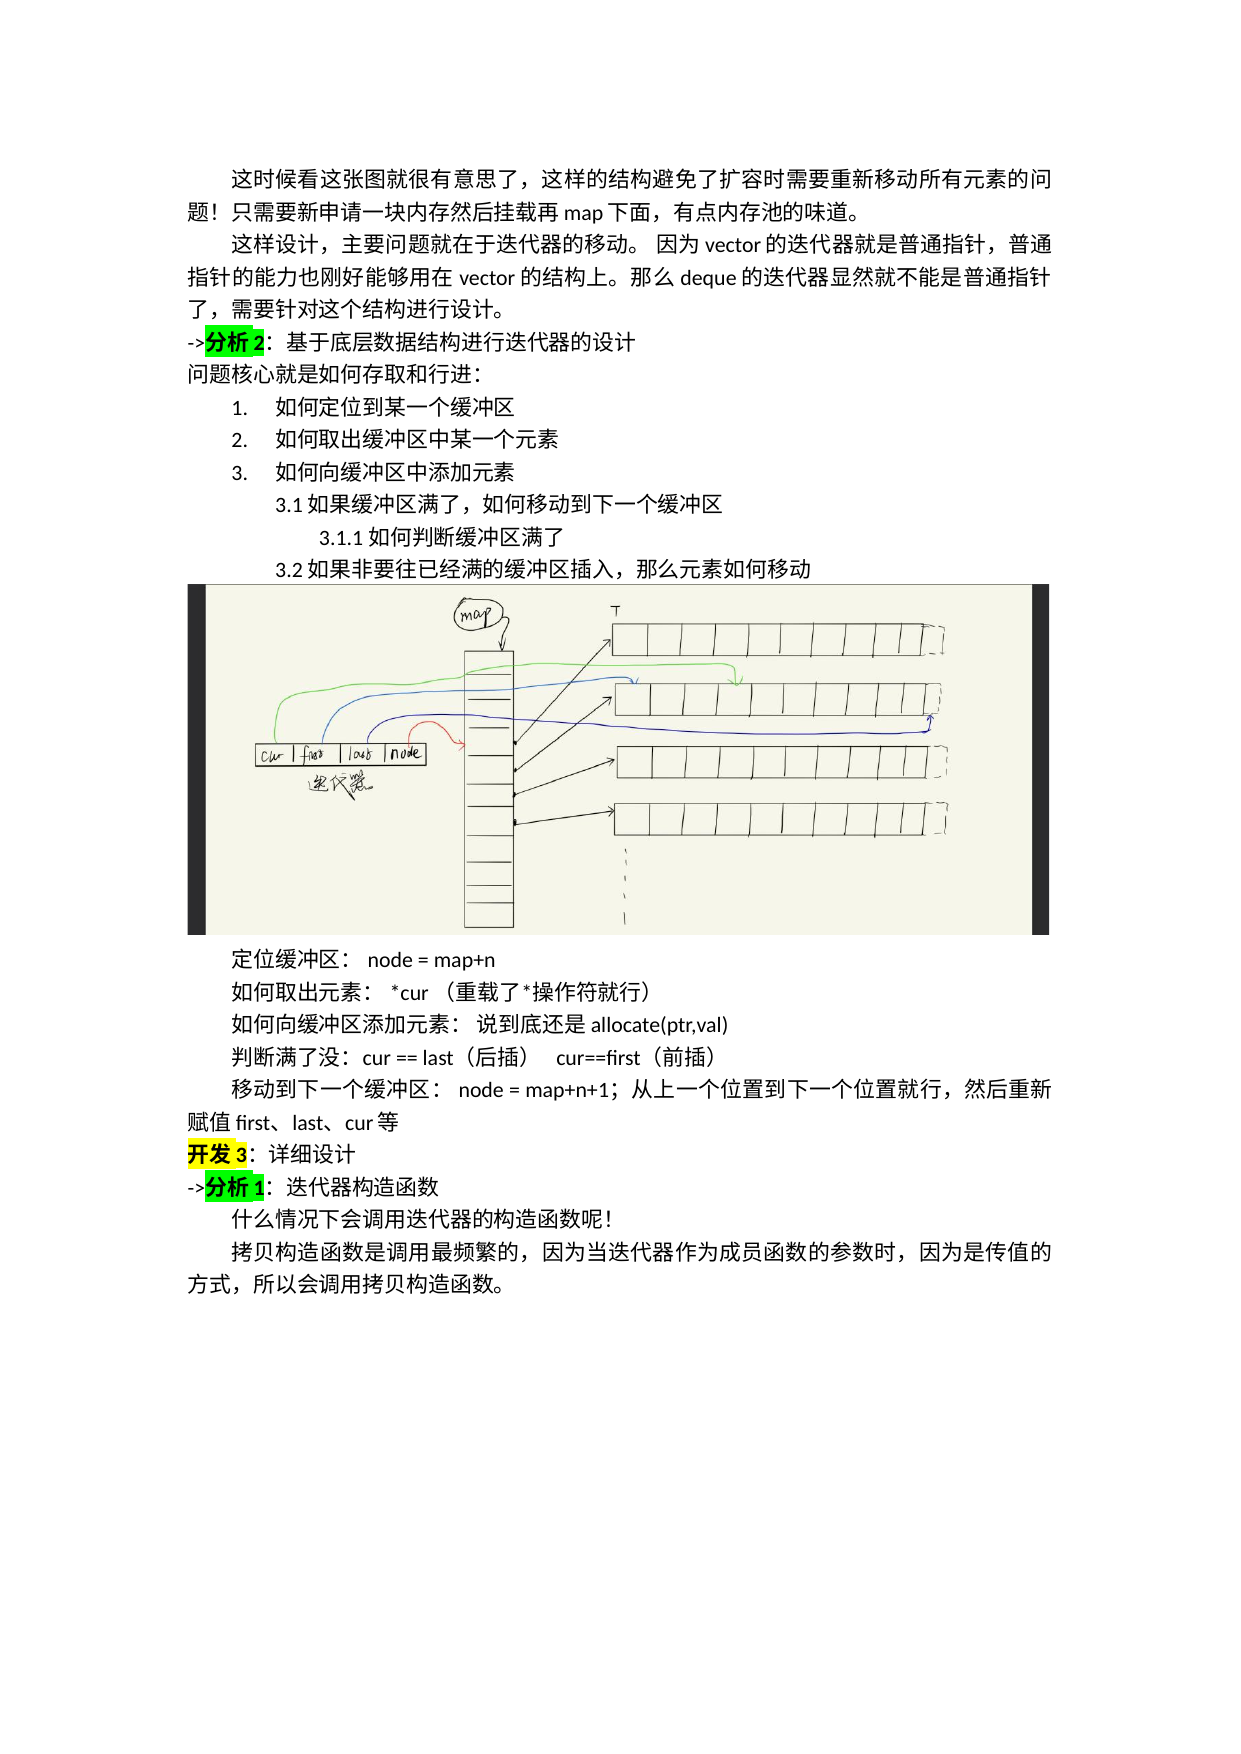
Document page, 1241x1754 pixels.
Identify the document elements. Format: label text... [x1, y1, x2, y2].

list 3.2 如果非要往已经满的缓冲区插入，那么元素如何移动 [231, 552, 1053, 584]
list 如何向缓冲区添加元素： 说到底还是allocate(ptr,val) [187, 1007, 1053, 1039]
list 如何取出缓冲区中某一个元素 [187, 422, 1053, 454]
list 这时候看这张图就很有意思了，这样的结构避免了扩容时需要重新移动所有元素的问题！只需要新申请一块内存然后挂载再map下面，有点内存池的味道。 [187, 162, 1053, 227]
list 判断满了没：cur == last（后插） cur==first（前插） [187, 1039, 1053, 1072]
list ->分析1：迭代器构造函数 [187, 1169, 1053, 1202]
list 问题核心就是如何存取和行进： [187, 357, 1053, 389]
list 移动到下一个缓冲区： node = map+n+1；从上一个位置到下一个位置就行，然后重新赋值first、last、cur等 [187, 1072, 1053, 1137]
list 开发3：详细设计 [187, 1137, 1053, 1169]
list 3.1.1 如何判断缓冲区满了 [275, 519, 1053, 552]
list 定位缓冲区： node = map+n [187, 942, 1053, 974]
picture [187, 584, 1050, 935]
list 如何向缓冲区中添加元素 [187, 454, 1053, 487]
list 这样设计，主要问题就在于迭代器的移动。 因为vector的迭代器就是普通指针，普通指针的能力也刚好能够用在vector的结构上。那么deque的迭代器显然就不能是普通指针了，需要针对这个结构进行设计。 [187, 227, 1053, 324]
list 3.1 如果缓冲区满了，如何移动到下一个缓冲区 [231, 487, 1053, 519]
list 拷贝构造函数是调用最频繁的，因为当迭代器作为成员函数的参数时，因为是传值的方式，所以会调用拷贝构造函数。 [187, 1234, 1053, 1299]
list 什么情况下会调用迭代器的构造函数呢！ [187, 1202, 1053, 1234]
list 如何定位到某一个缓冲区 [187, 389, 1053, 422]
list 如何取出元素： *cur （重载了*操作符就行） [187, 974, 1053, 1007]
list ->分析2：基于底层数据结构进行迭代器的设计 [187, 324, 1053, 357]
